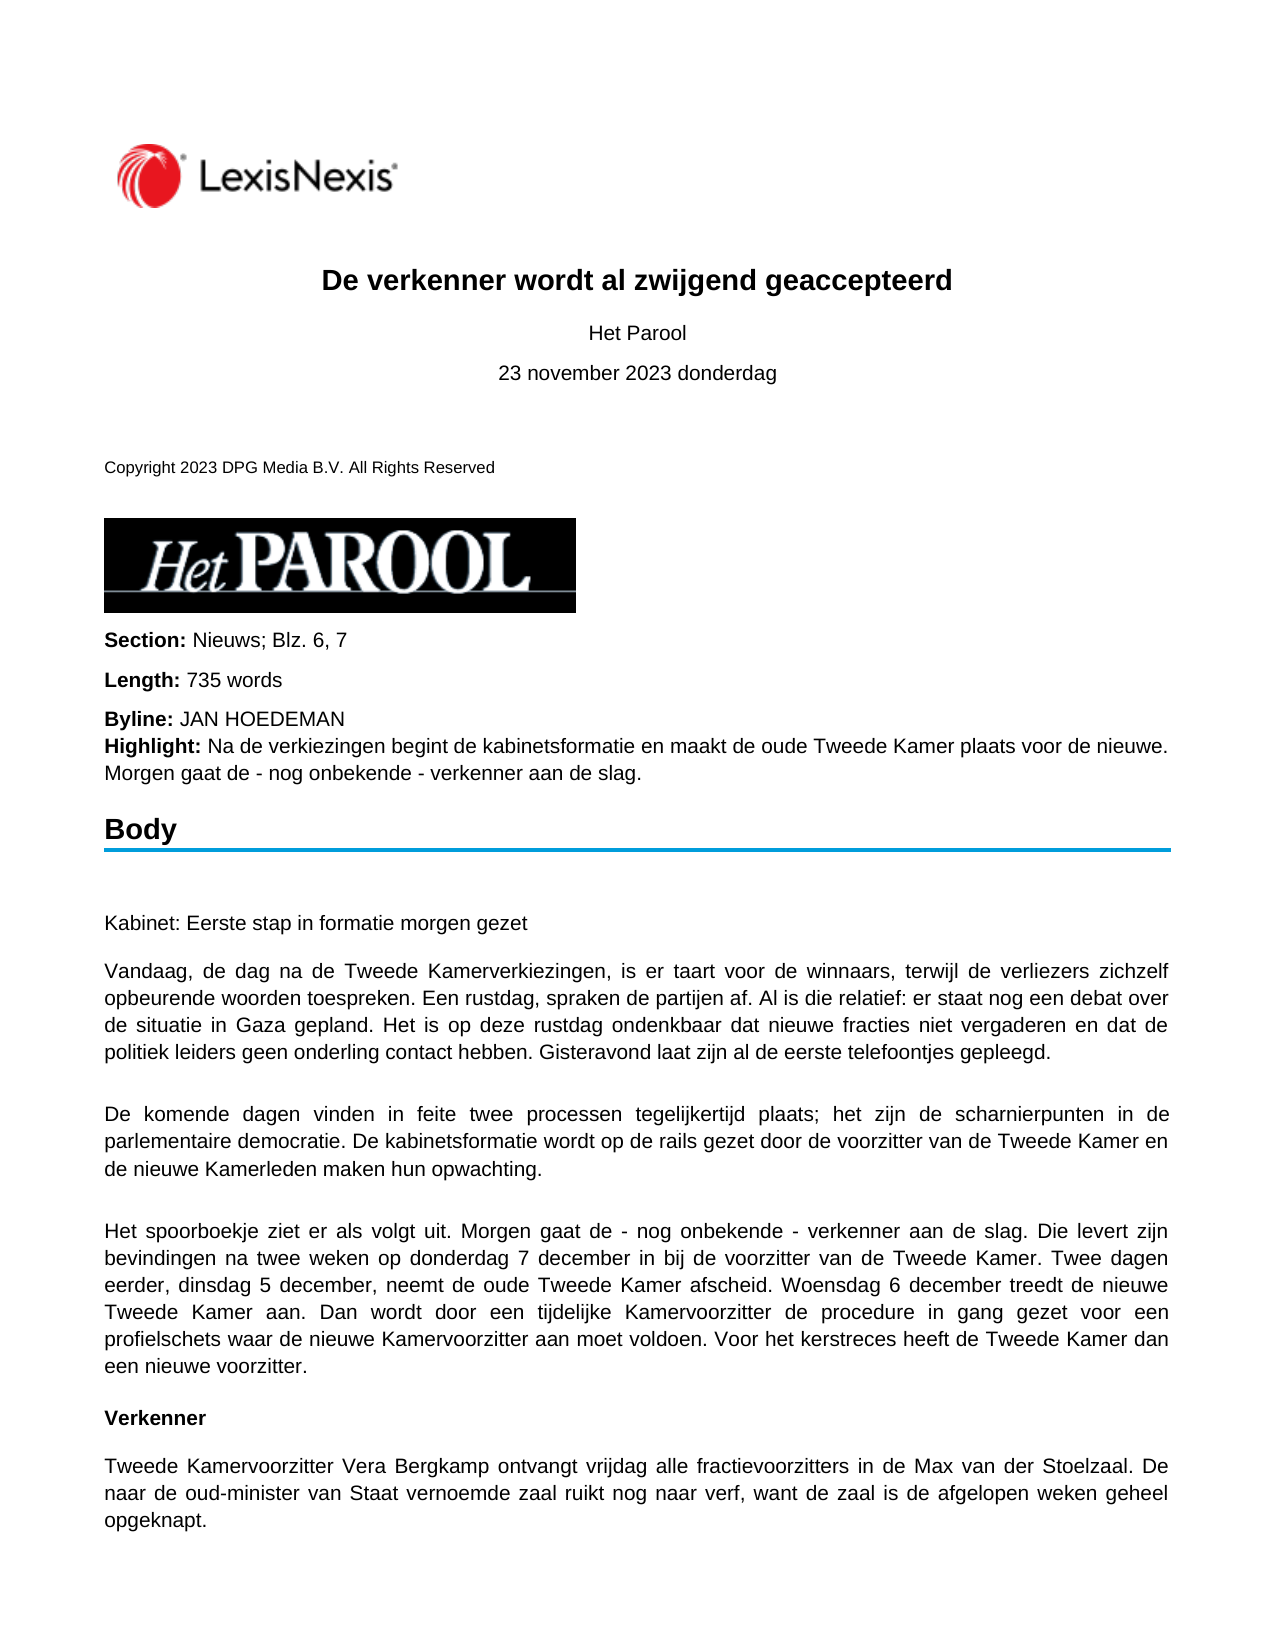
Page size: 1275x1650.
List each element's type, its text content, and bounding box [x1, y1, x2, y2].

text Body [104, 810, 1171, 846]
text Byline: JAN HOEDEMAN [104, 704, 1171, 731]
text Length: 735 words [104, 664, 1171, 691]
text Section: Nieuws; Blz. 6, 7 [104, 625, 1171, 652]
text Verkenner [104, 1403, 1171, 1430]
text Het Parool [104, 318, 1171, 345]
text Copyright 2023 DPG Media B.V. All Rights Reserved [104, 426, 1171, 477]
text 23 november 2023 donderdag [104, 357, 1171, 384]
text Kabinet: Eerste stap in formatie morgen gezet [104, 908, 1171, 935]
text Tweede Kamervoorzitter Vera Bergkamp ontvangt vrijdag alle fractievoorzitters in de Max van der Stoelzaal. De naar de oud-minister van Staat vernoemde zaal ruikt nog naar verf, want de zaal is de afgelopen weken geheel opgeknapt. [104, 1451, 1171, 1532]
subtitle De verkenner wordt al zwijgend geaccepteerd [104, 261, 1171, 297]
text De komende dagen vinden in feite twee processen tegelijkertijd plaats; het zijn de scharnierpunten in de parlementaire democratie. De kabinetsformatie wordt op de rails gezet door de voorzitter van de Tweede Kamer en de nieuwe Kamerleden maken hun opwachting. [104, 1099, 1171, 1180]
picture [104, 144, 412, 208]
text Vandaag, de dag na de Tweede Kamerverkiezingen, is er taart voor de winnaars, terwijl de verliezers zichzelf opbeurende woorden toespreken. Een rustdag, spraken de partijen af. Al is die relatief: er staat nog een debat over de situatie in Gaza gepland. Het is op deze rustdag ondenkbaar dat nieuwe fracties niet vergaderen en dat de politiek leiders geen onderling contact hebben. Gisteravond laat zijn al de eerste telefoontjes gepleegd. [104, 956, 1171, 1064]
text Het spoorboekje ziet er als volgt uit. Morgen gaat de - nog onbekende - verkenner aan de slag. Die levert zijn bevindingen na twee weken op donderdag 7 december in bij de voorzitter van de Tweede Kamer. Twee dagen eerder, dinsdag 5 december, neemt de oude Tweede Kamer afscheid. Woensdag 6 december treedt de nieuwe Tweede Kamer aan. Dan wordt door een tijdelijke Kamervoorzitter de procedure in gang gezet voor een profielschets waar de nieuwe Kamervoorzitter aan moet voldoen. Voor het kerstreces heeft de Tweede Kamer dan een nieuwe voorzitter. [104, 1215, 1171, 1378]
text Highlight: Na de verkiezingen begint de kabinetsformatie en maakt de oude Tweede Kamer plaats voor de nieuwe. Morgen gaat de - nog onbekende - verkenner aan de slag. [104, 731, 1171, 785]
